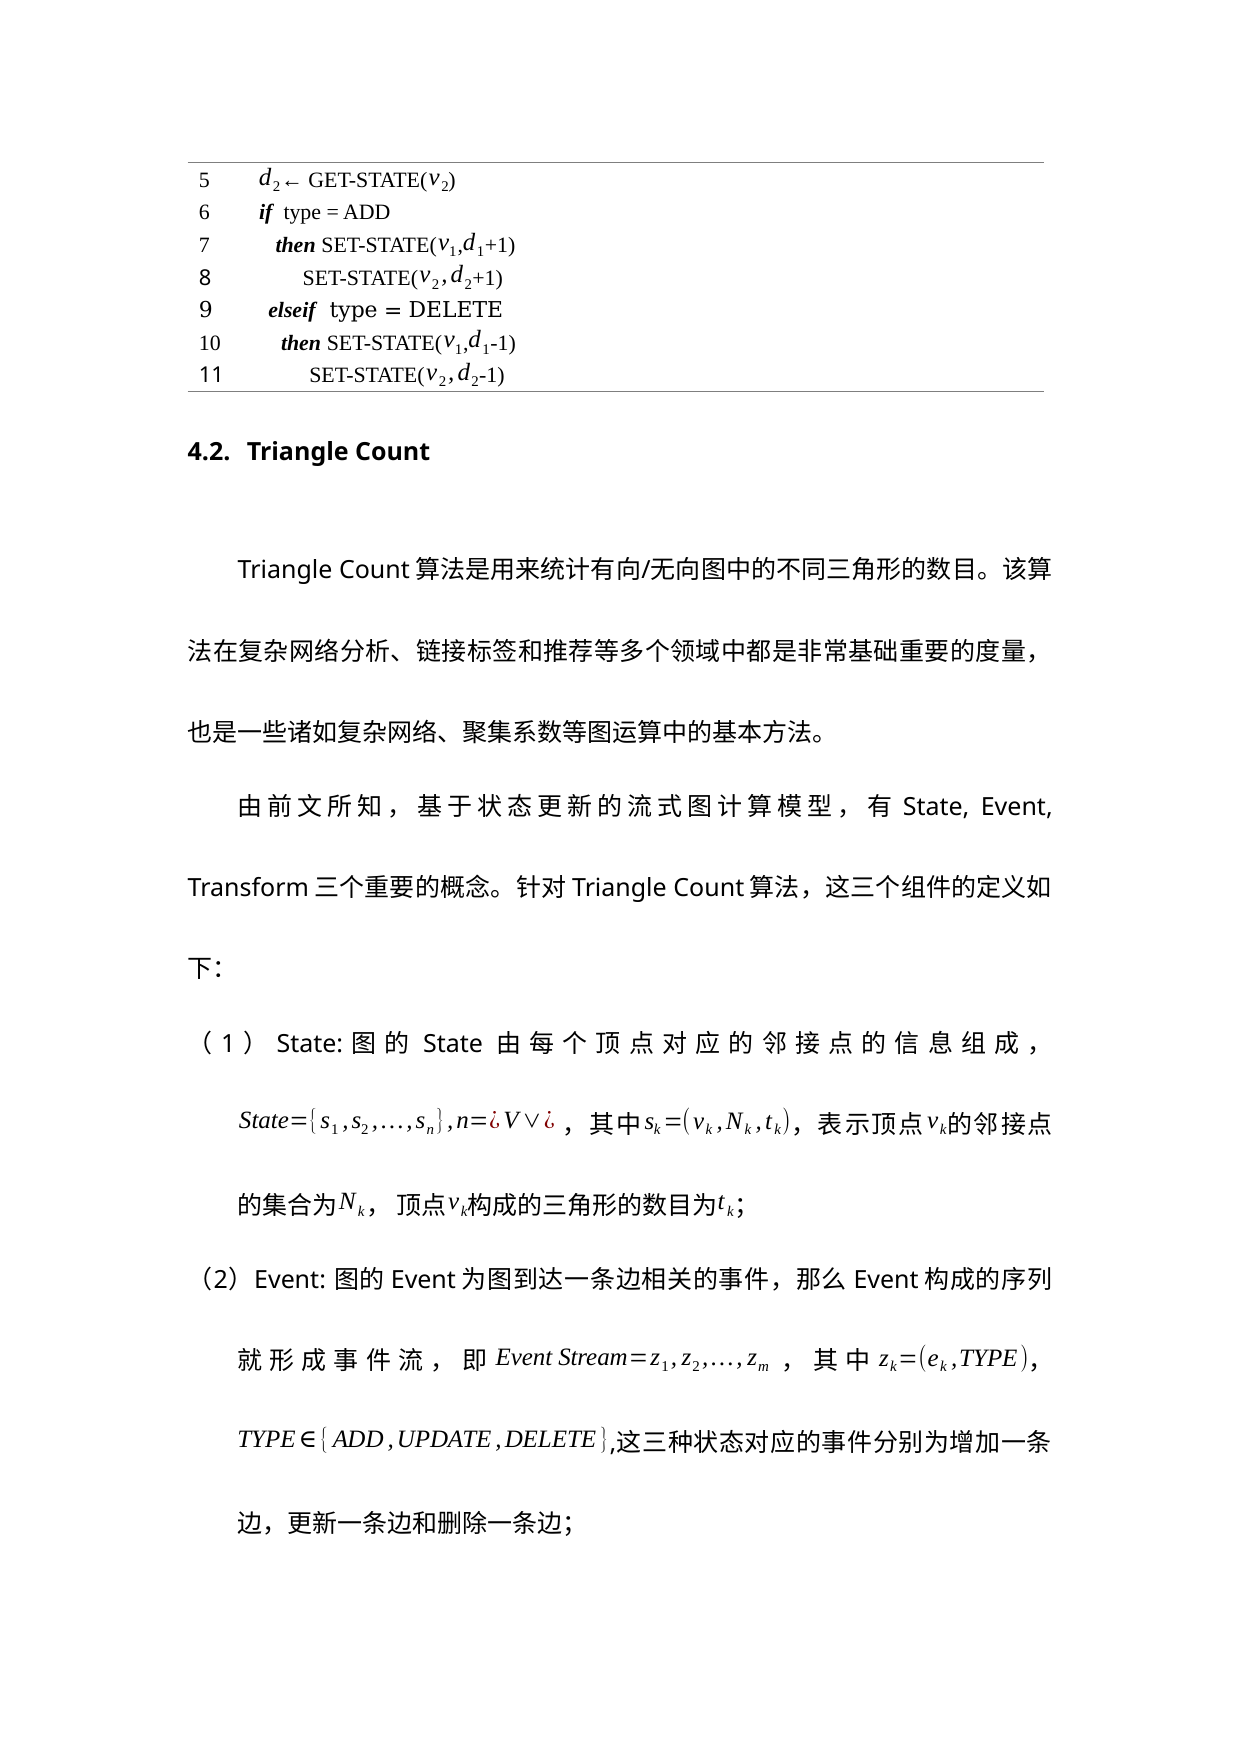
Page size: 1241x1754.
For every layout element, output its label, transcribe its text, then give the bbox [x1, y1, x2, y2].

subtitle Triangle Count [187, 419, 1053, 484]
text （2）Event: 图的Event为图到达一条边相关的事件，那么Event构成的序列就形成事件流，即 ，其中，,这三种状态对应的事件分别为增加一条边，更新一条边和删除一条边； [187, 1245, 1053, 1554]
text Triangle Count算法是用来统计有向/无向图中的不同三角形的数目。该算法在复杂网络分析、链接标签和推荐等多个领域中都是非常基础重要的度量，也是一些诸如复杂网络、聚集系数等图运算中的基本方法。 [187, 536, 1053, 763]
text （1）State:图的State由每个顶点对应的邻接点的信息组成， ，其中，表示顶点的邻接点的集合为， 顶点构成的三角形的数目为； [187, 1009, 1053, 1236]
text 由前文所知，基于状态更新的流式图计算模型，有State, Event, Transform三个重要的概念。针对Triangle Count算法，这三个组件的定义如下： [187, 772, 1053, 999]
